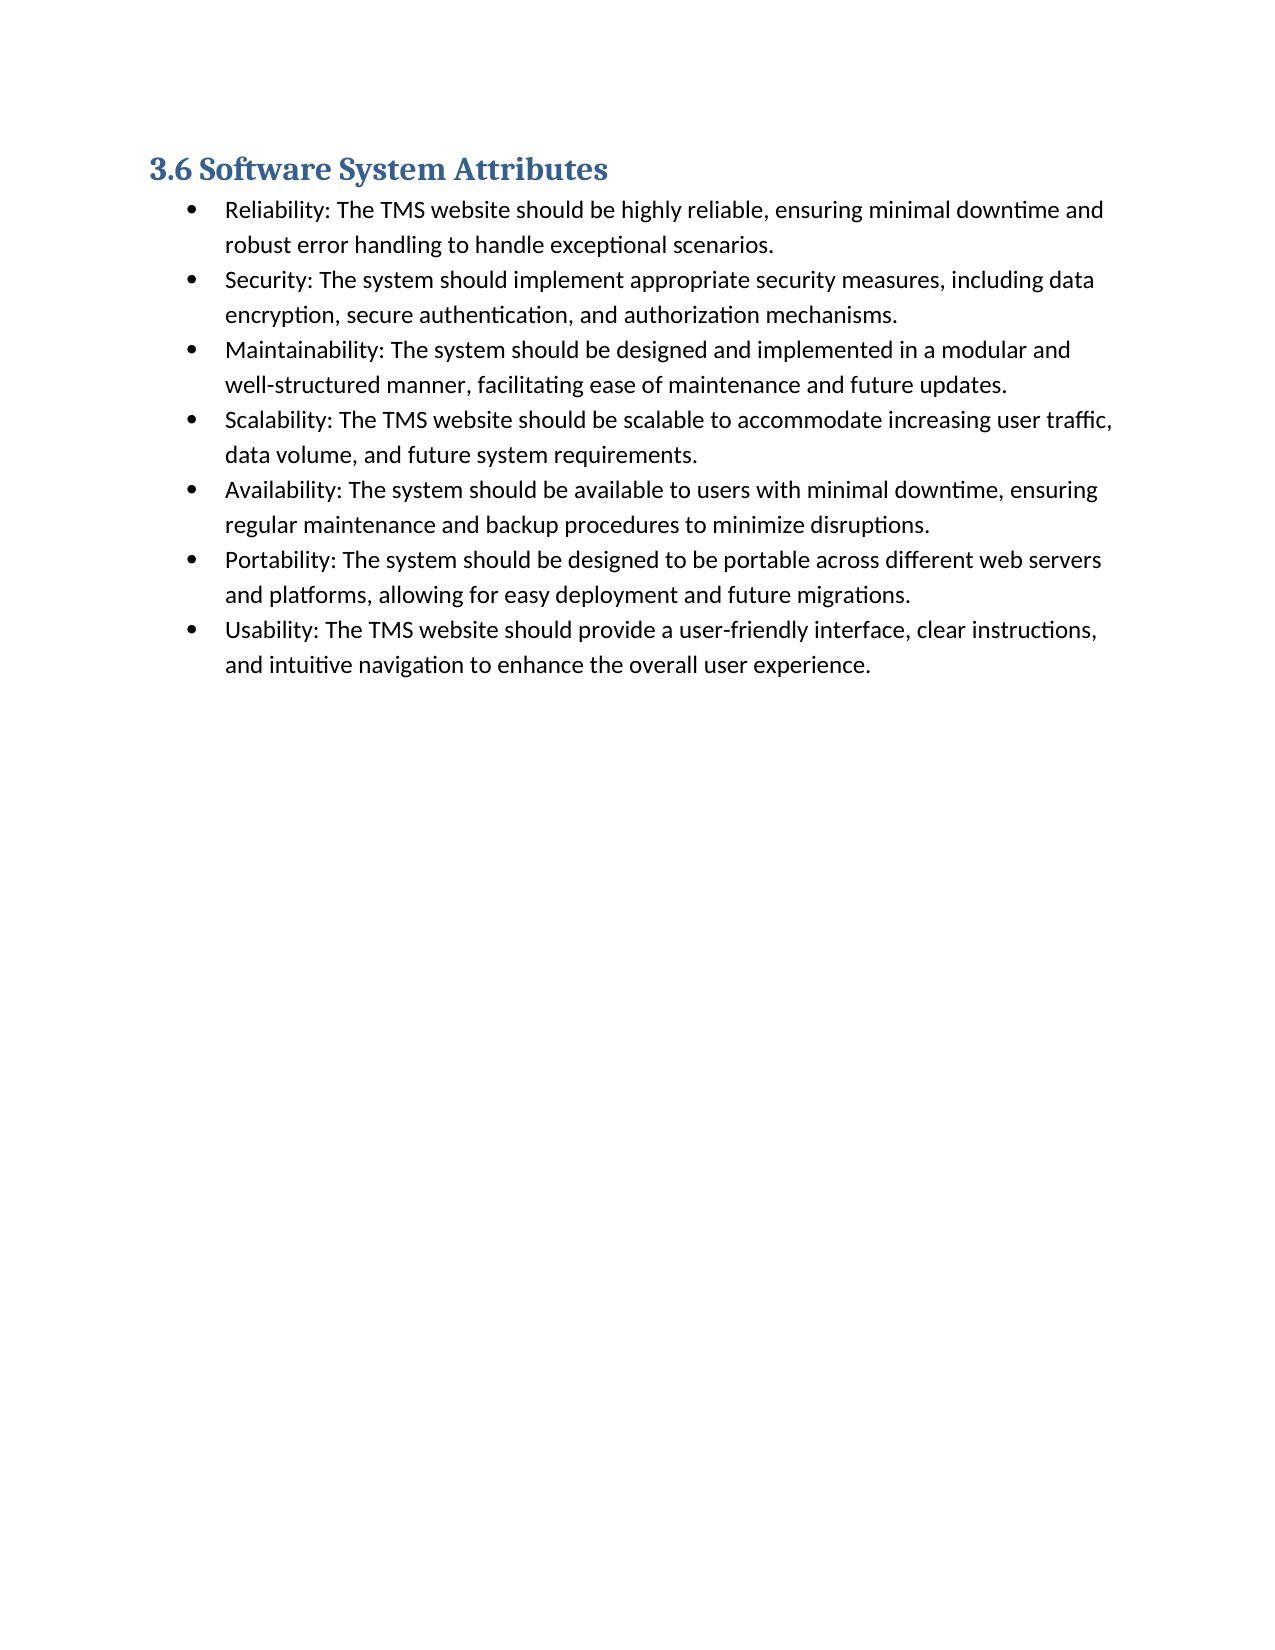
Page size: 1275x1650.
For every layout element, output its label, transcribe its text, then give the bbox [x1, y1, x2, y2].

list Reliability: The TMS website should be highly reliable, ensuring minimal downtime and robust error handling to handle exceptional scenarios. [187, 194, 1125, 259]
list Portability: The system should be designed to be portable across different web servers and platforms, allowing for easy deployment and future migrations. [187, 544, 1125, 609]
list Security: The system should implement appropriate security measures, including data encryption, secure authentication, and authorization mechanisms. [187, 264, 1125, 329]
list Usability: The TMS website should provide a user-friendly interface, clear instructions, and intuitive navigation to enhance the overall user experience. [187, 614, 1125, 679]
list Availability: The system should be available to users with minimal downtime, ensuring regular maintenance and backup procedures to minimize disruptions. [187, 474, 1125, 539]
subtitle 3.6 Software System Attributes [150, 150, 1125, 188]
list Scalability: The TMS website should be scalable to accommodate increasing user traffic, data volume, and future system requirements. [187, 404, 1125, 469]
list Maintainability: The system should be designed and implemented in a modular and well-structured manner, facilitating ease of maintenance and future updates. [187, 334, 1125, 399]
